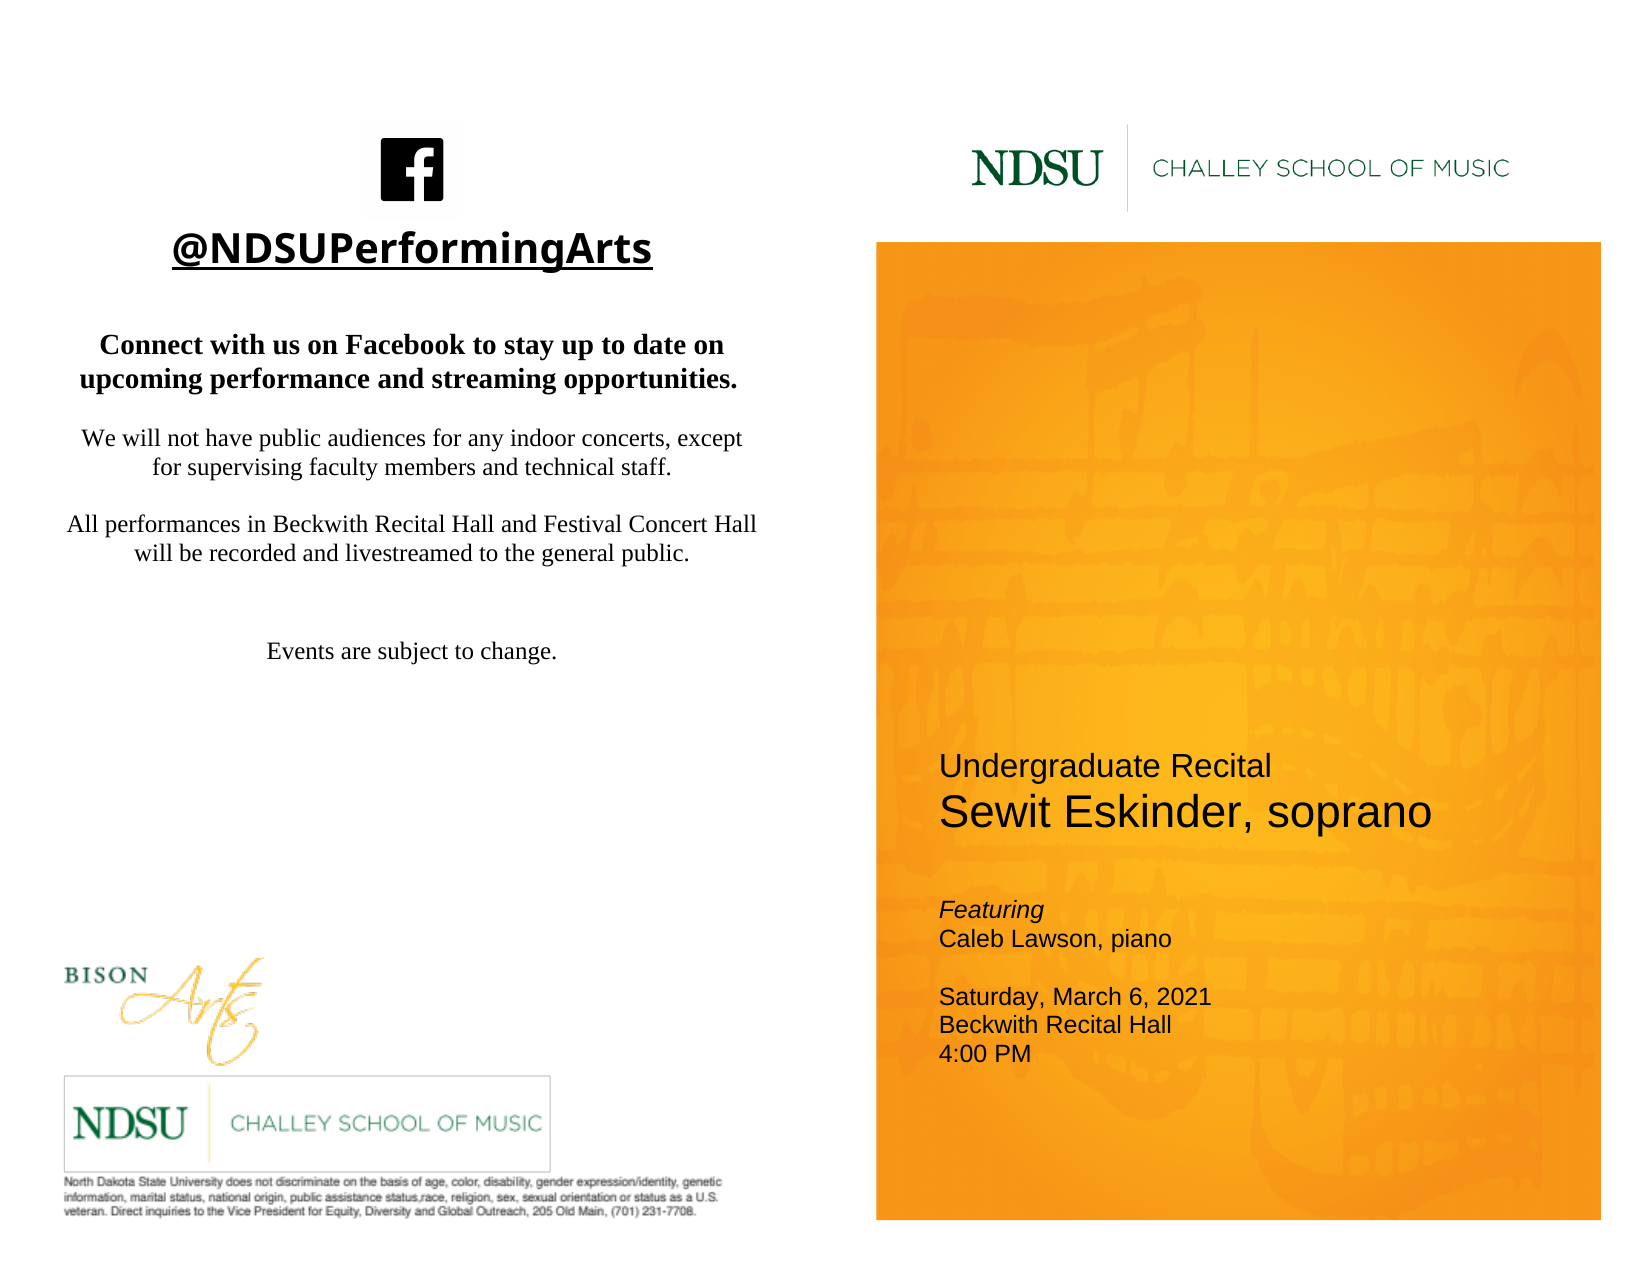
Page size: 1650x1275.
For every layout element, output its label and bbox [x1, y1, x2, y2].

picture [875, 115, 1601, 1219]
picture [362, 120, 462, 220]
